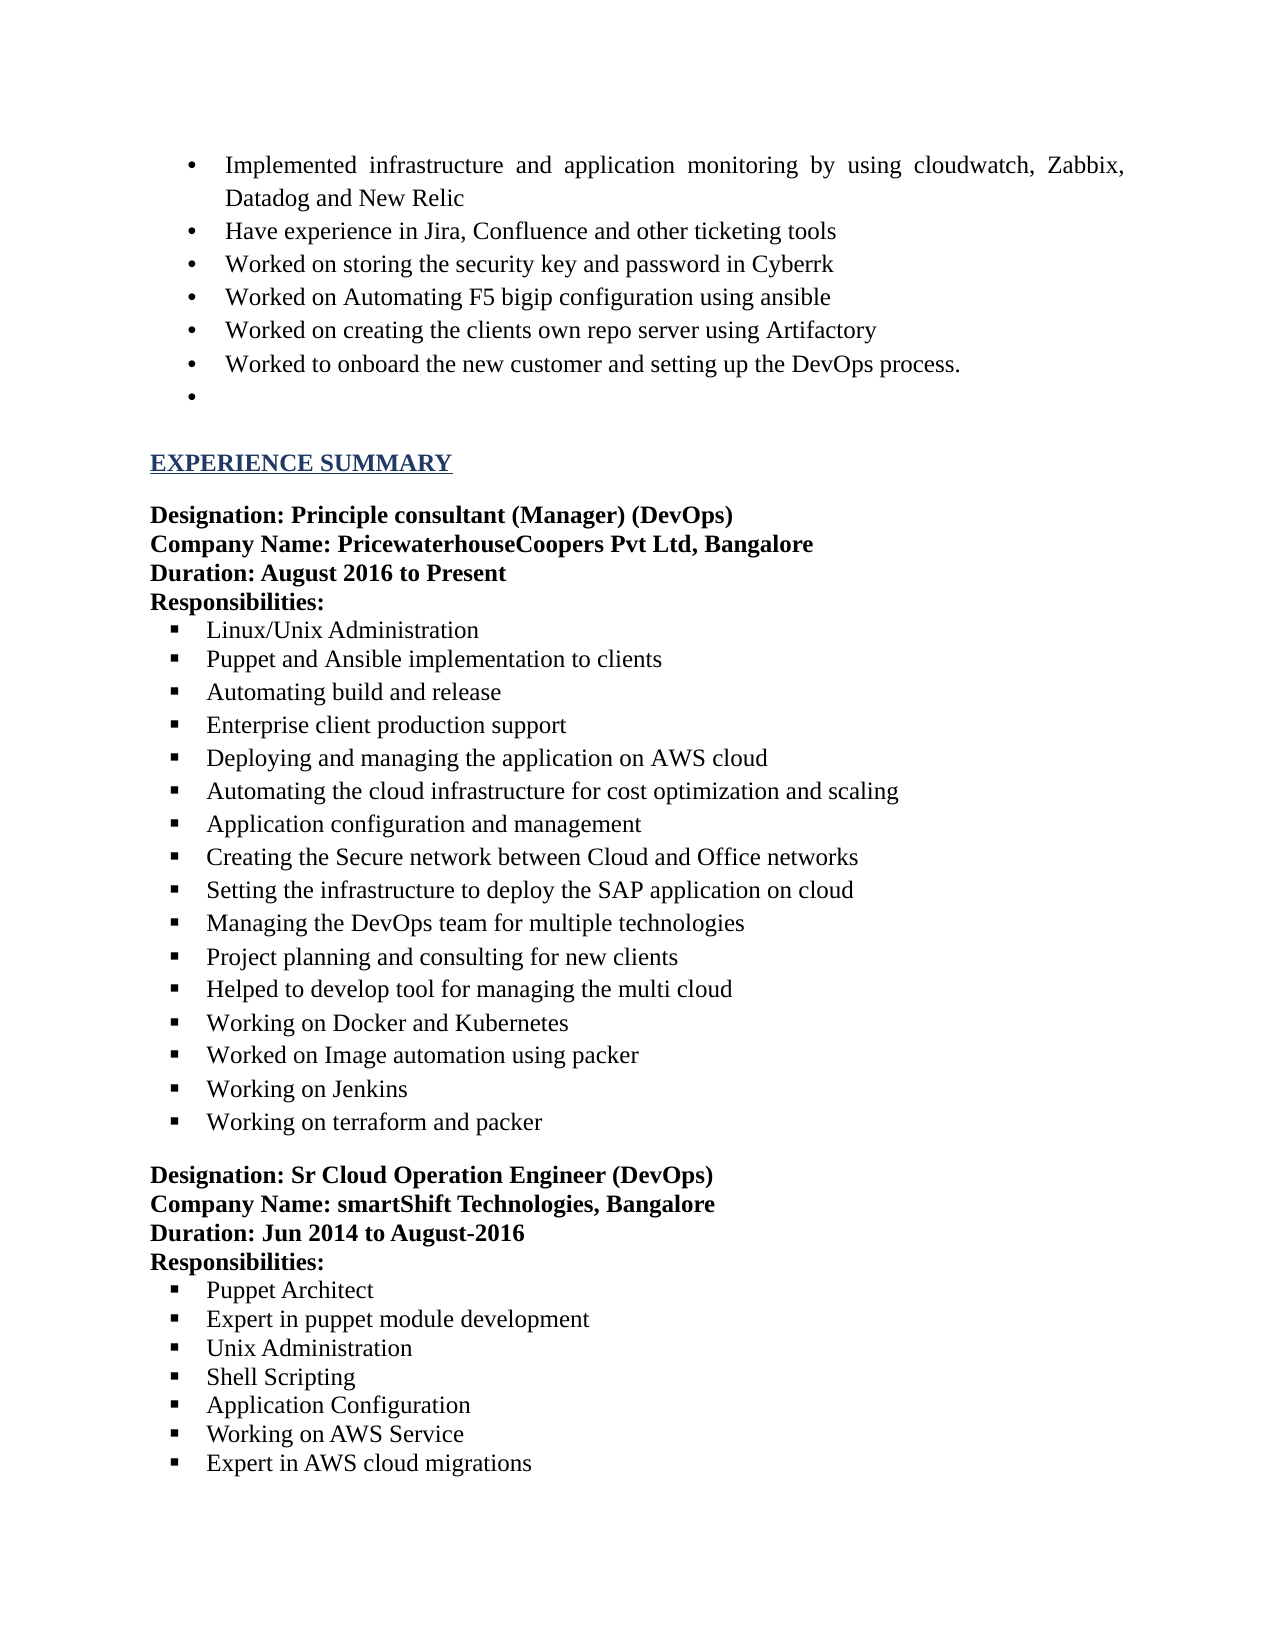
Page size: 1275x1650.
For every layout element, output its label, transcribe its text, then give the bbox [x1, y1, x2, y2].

list Creating the Secure network between Cloud and Office networks [169, 842, 1125, 871]
text Designation: Sr Cloud Operation Engineer (DevOps) [150, 1161, 1125, 1189]
list Worked on Image automation using packer [169, 1041, 1125, 1069]
list Automating the cloud infrastructure for cost optimization and scaling [169, 776, 1125, 805]
list Deploying and managing the application on AWS cloud [169, 743, 1125, 772]
list Setting the infrastructure to deploy the SAP application on cloud [169, 876, 1125, 904]
list Working on terraform and packer [169, 1107, 1125, 1135]
list Expert in AWS cloud migrations [169, 1448, 1125, 1477]
list Worked on storing the security key and password in Cyberrk [187, 249, 1125, 278]
list Shell Scripting [169, 1362, 1125, 1391]
text Responsibilities: [150, 587, 1125, 616]
list Unix Administration [169, 1333, 1125, 1362]
list Automating build and release [169, 677, 1125, 706]
list Puppet and Ansible implementation to clients [169, 644, 1125, 673]
text Designation: Principle consultant (Manager) (DevOps) [150, 501, 1125, 529]
list Project planning and consulting for new clients [169, 942, 1125, 970]
list Implemented infrastructure and application monitoring by using cloudwatch, Zabbix, Datadog and New Relic [187, 150, 1125, 212]
list Working on Jenkins [169, 1074, 1125, 1102]
list Helped to develop tool for managing the multi cloud [169, 974, 1125, 1003]
subtitle EXPERIENCE SUMMARY [150, 448, 1125, 477]
text Company Name: smartShift Technologies, Bangalore [150, 1189, 1125, 1218]
list Worked on creating the clients own repo server using Artifactory [187, 316, 1125, 344]
list Working on AWS Service [169, 1419, 1125, 1448]
text Responsibilities: [150, 1247, 1125, 1276]
list Puppet Architect [169, 1276, 1125, 1304]
list Working on Docker and Kubernetes [169, 1008, 1125, 1036]
list Managing the DevOps team for multiple technologies [169, 908, 1125, 937]
list Application configuration and management [169, 809, 1125, 838]
list Expert in puppet module development [169, 1304, 1125, 1333]
list Linux/Unix Administration [169, 616, 1125, 644]
list Application Configuration [169, 1391, 1125, 1419]
text Company Name: PricewaterhouseCoopers Pvt Ltd, Bangalore [150, 529, 338, 558]
text Duration: August 2016 to Present [150, 558, 1125, 587]
list Enterprise client production support [169, 710, 1125, 739]
list Worked on Automating F5 bigip configuration using ansible [187, 282, 1125, 311]
list Have experience in Jira, Confluence and other ticketing tools [187, 216, 1125, 245]
list Worked to onboard the new customer and setting up the DevOps process. [187, 349, 1125, 377]
text Duration: Jun 2014 to August-2016 [150, 1218, 1125, 1247]
text Company Name: PricewaterhouseCoopers Pvt Ltd, Bangalore [692, 529, 1125, 558]
